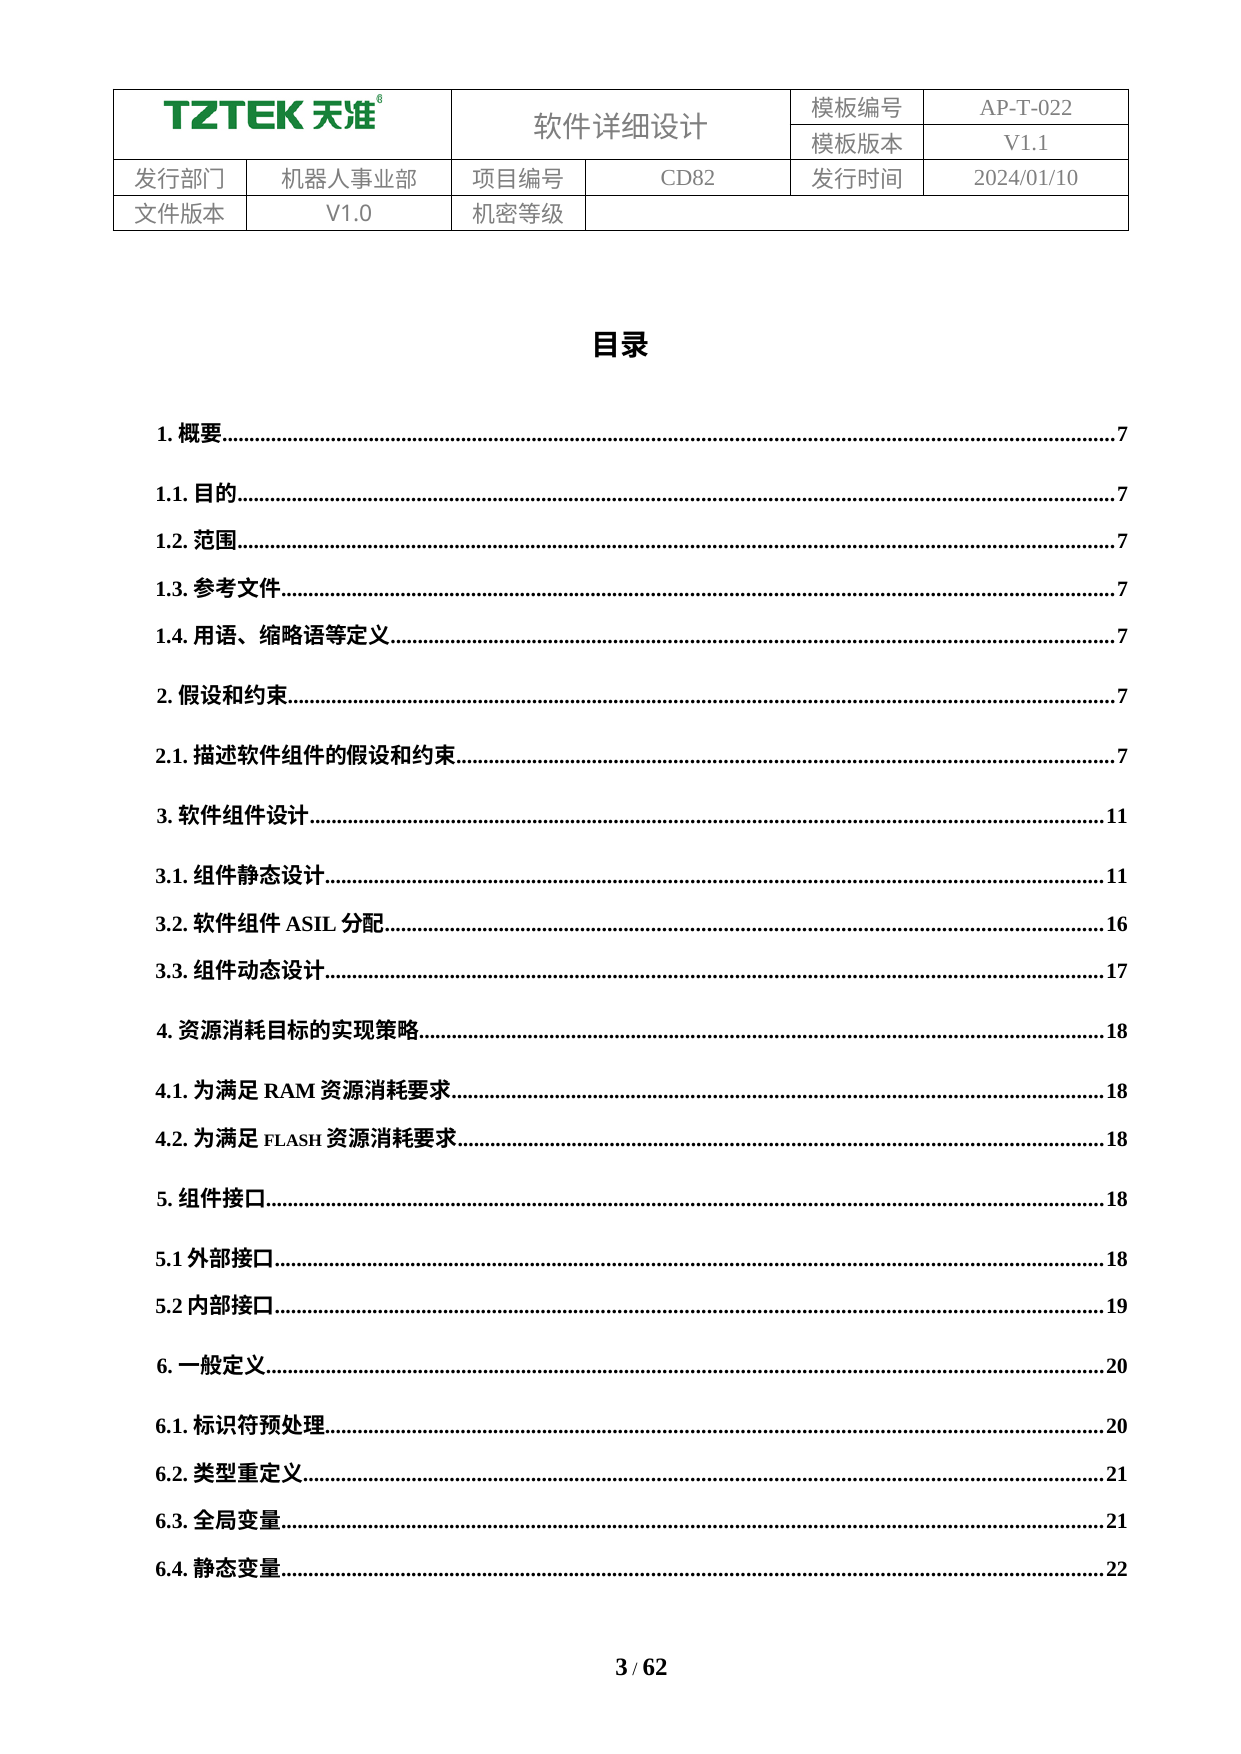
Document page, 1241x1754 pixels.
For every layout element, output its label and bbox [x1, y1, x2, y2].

picture [160, 91, 386, 138]
